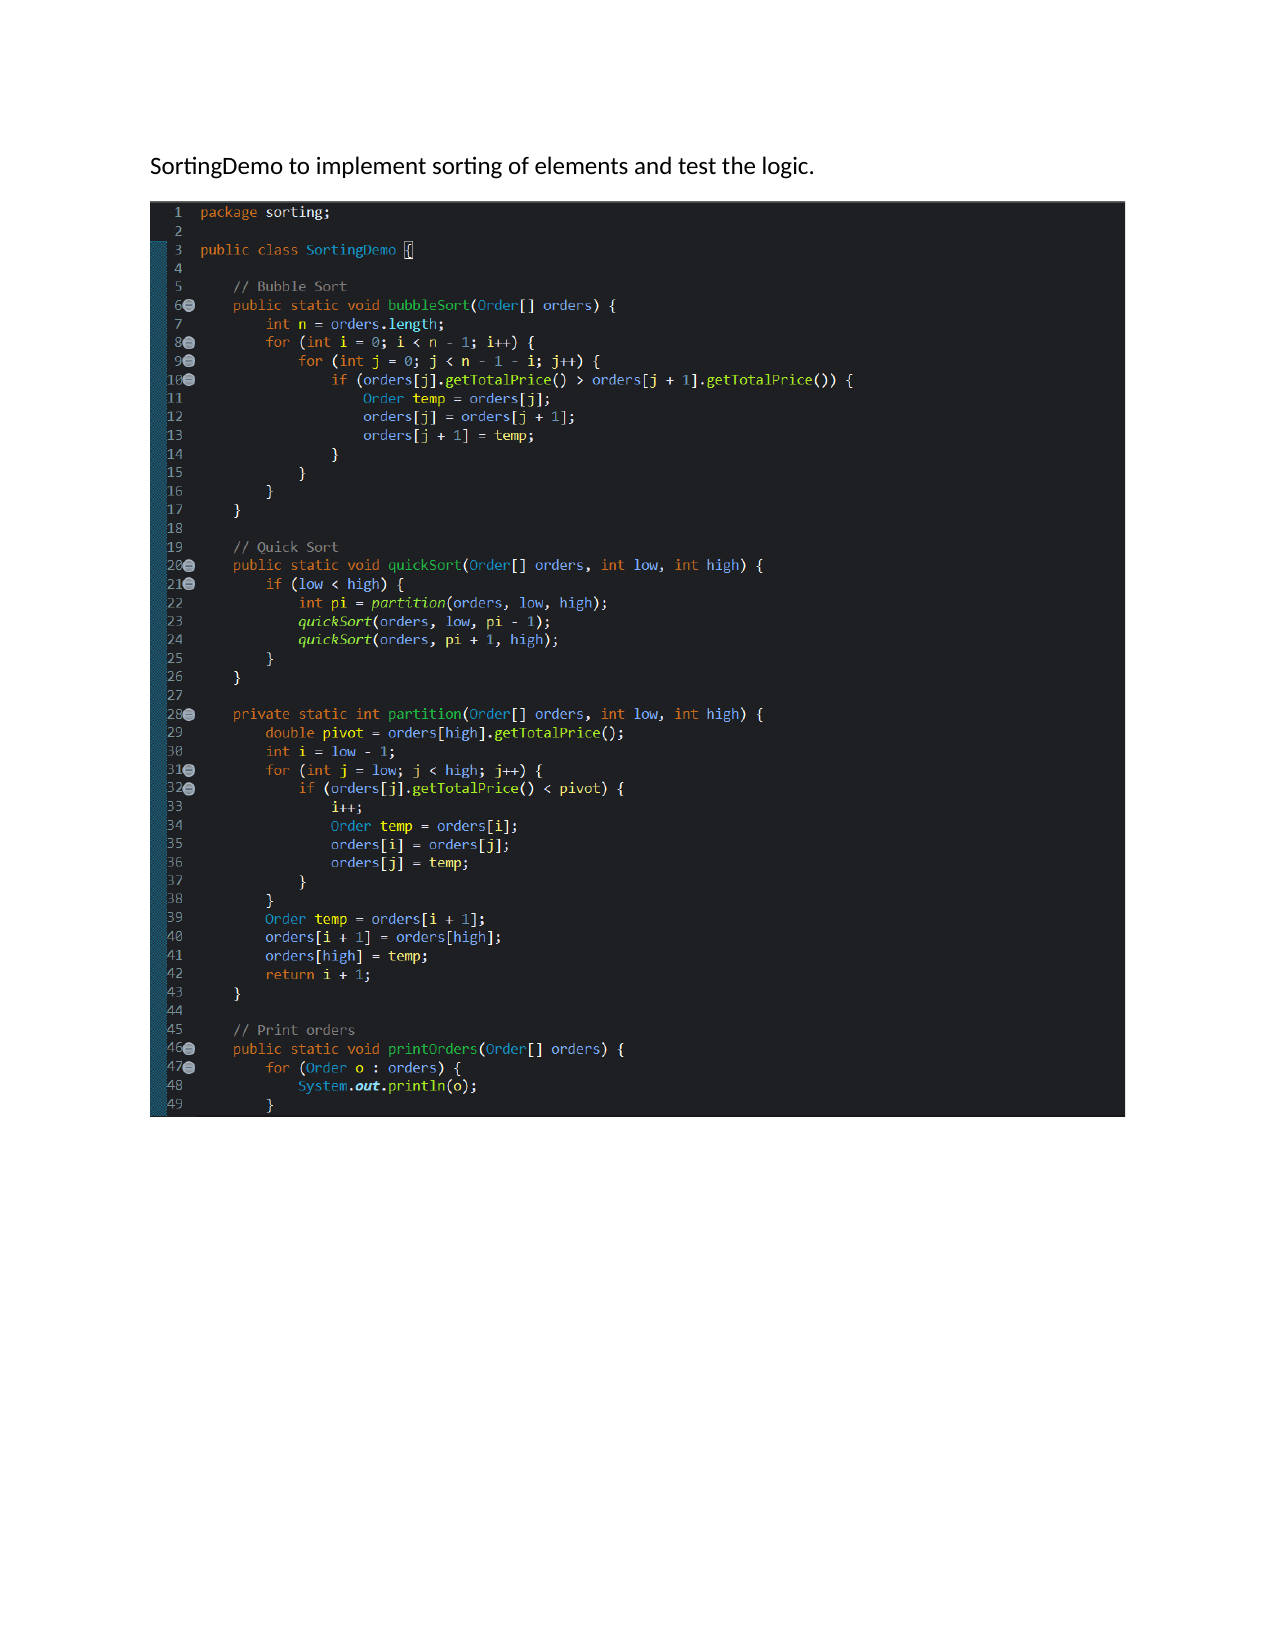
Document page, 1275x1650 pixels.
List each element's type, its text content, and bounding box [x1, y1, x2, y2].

text SortingDemo to implement sorting of elements and test the logic. [150, 150, 1125, 181]
picture [150, 201, 1125, 1117]
